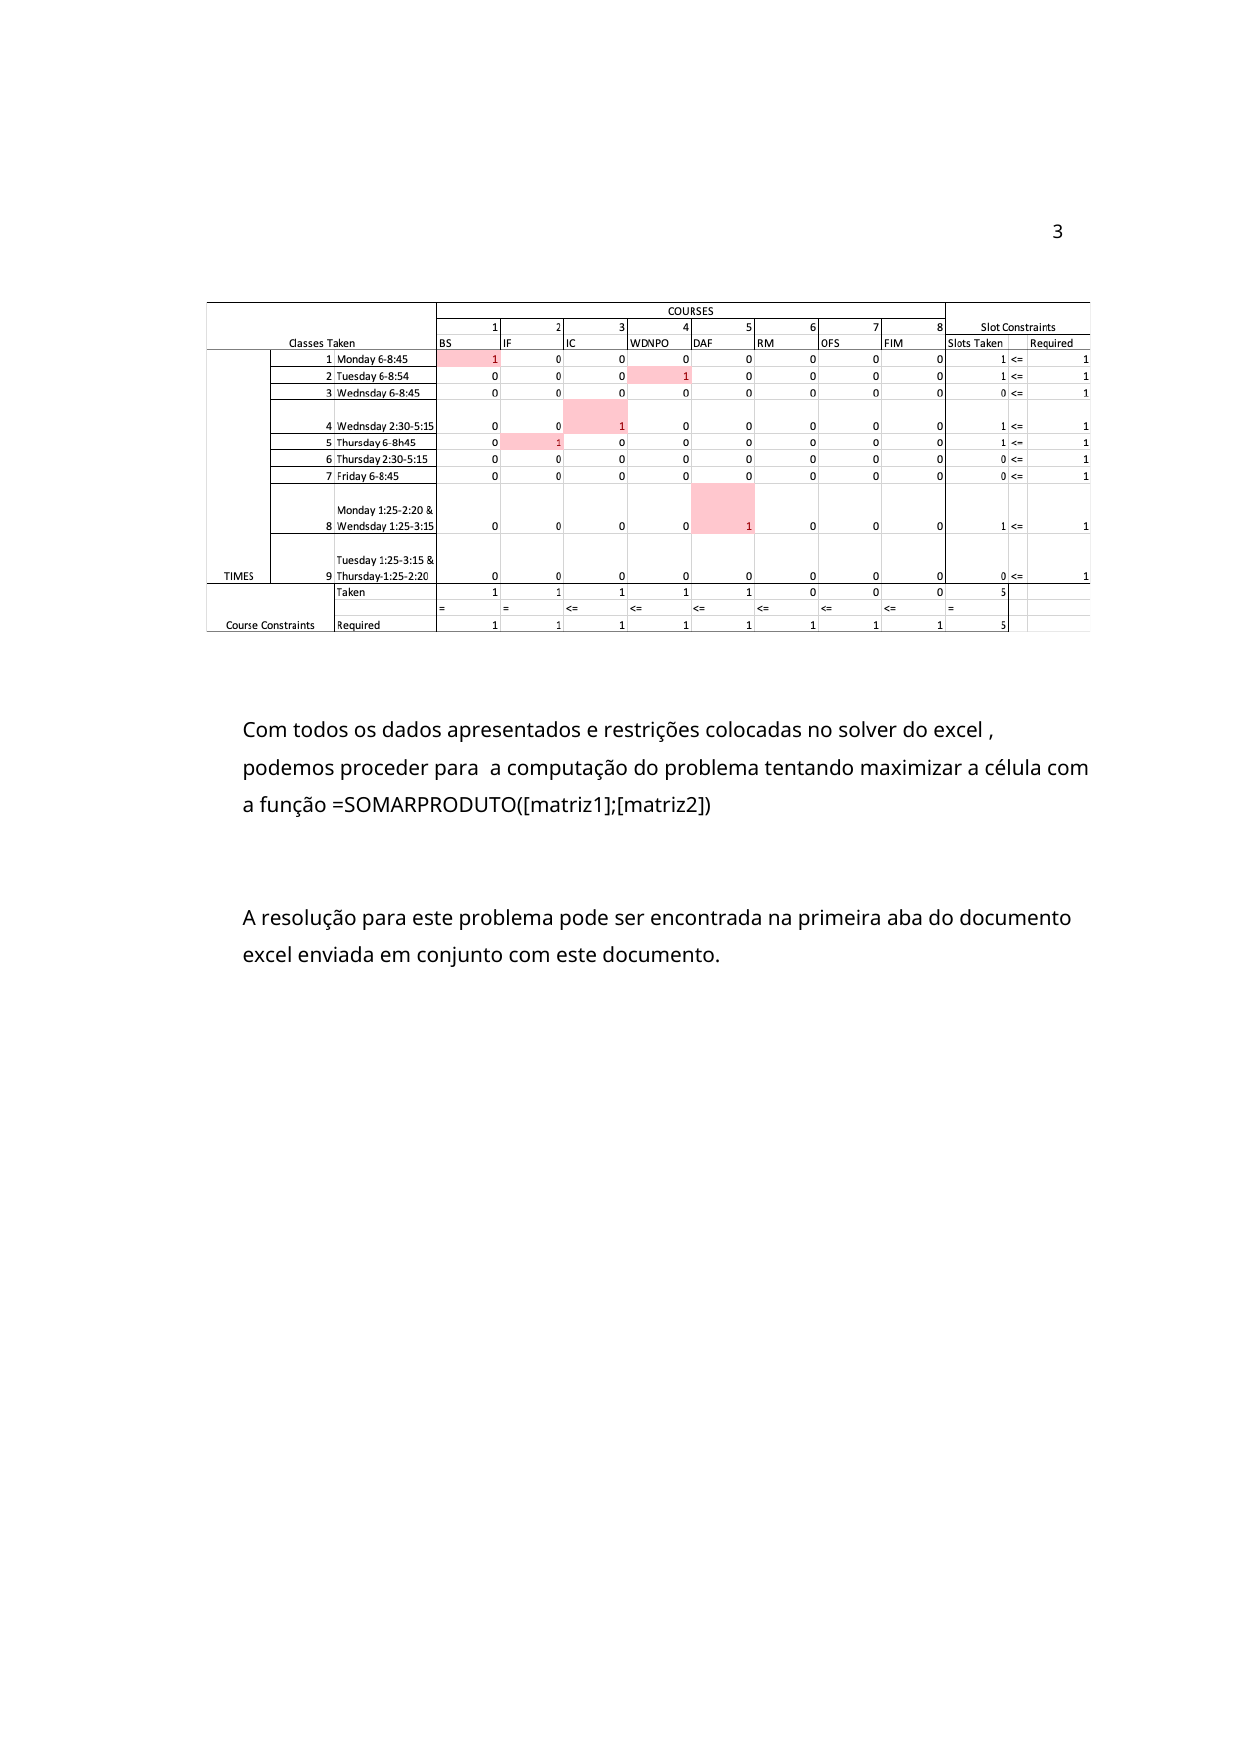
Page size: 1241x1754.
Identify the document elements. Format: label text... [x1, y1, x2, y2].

text Com todos os dados apresentados e restrições colocadas no solver do excel , podemos proceder para a computação do problema tentando maximizar a célula com a função =SOMARPRODUTO([matriz1];[matriz2]) [242, 707, 1090, 819]
text A resolução para este problema pode ser encontrada na primeira aba do documento excel enviada em conjunto com este documento. [242, 894, 1090, 969]
picture [206, 302, 1091, 632]
